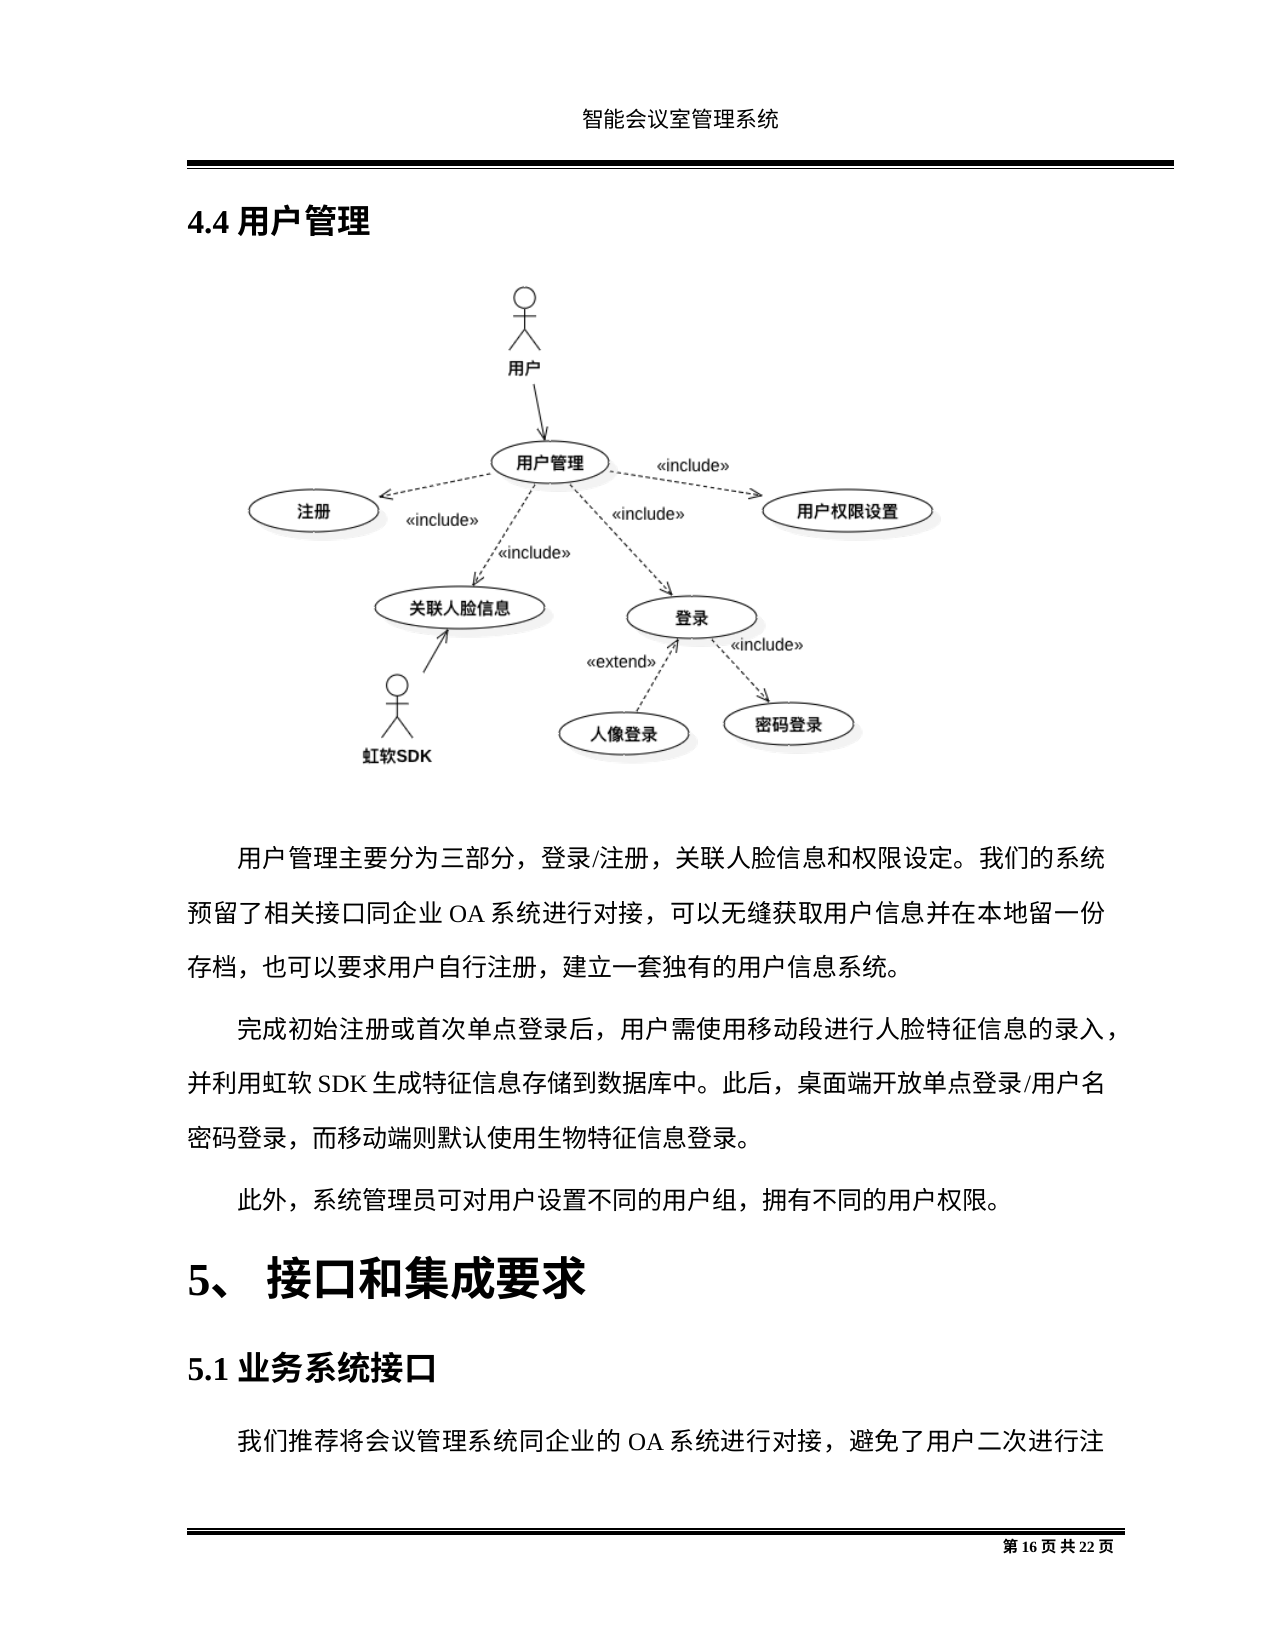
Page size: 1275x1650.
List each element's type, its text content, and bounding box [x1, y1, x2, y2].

subtitle 接口和集成要求 [187, 1242, 1106, 1308]
picture [237, 274, 981, 819]
subtitle 业务系统接口 [187, 1342, 1106, 1390]
subtitle 用户管理 [187, 194, 1106, 243]
text 我们推荐将会议管理系统同企业的OA系统进行对接，避免了用户二次进行注册的麻烦。所以系统除了维护自有的用户信息数据表外，还应该同企业OA的用户信息进行交互，允许企业OA通过token的方式进行单点登录，并将企业用户的部分信息导入到系统数据库中留档备份。并在数据库中根据信息存储其相应的生物信息特征值。 [187, 1421, 1106, 1458]
text 此外，系统管理员可对用户设置不同的用户组，拥有不同的用户权限。 [187, 1180, 1106, 1216]
text 用户管理主要分为三部分，登录/注册，关联人脸信息和权限设定。我们的系统预留了相关接口同企业OA系统进行对接，可以无缝获取用户信息并在本地留一份存档，也可以要求用户自行注册，建立一套独有的用户信息系统。 [187, 839, 1106, 984]
text 完成初始注册或首次单点登录后，用户需使用移动段进行人脸特征信息的录入，并利用虹软SDK生成特征信息存储到数据库中。此后，桌面端开放单点登录/用户名密码登录，而移动端则默认使用生物特征信息登录。 [187, 1009, 1106, 1154]
